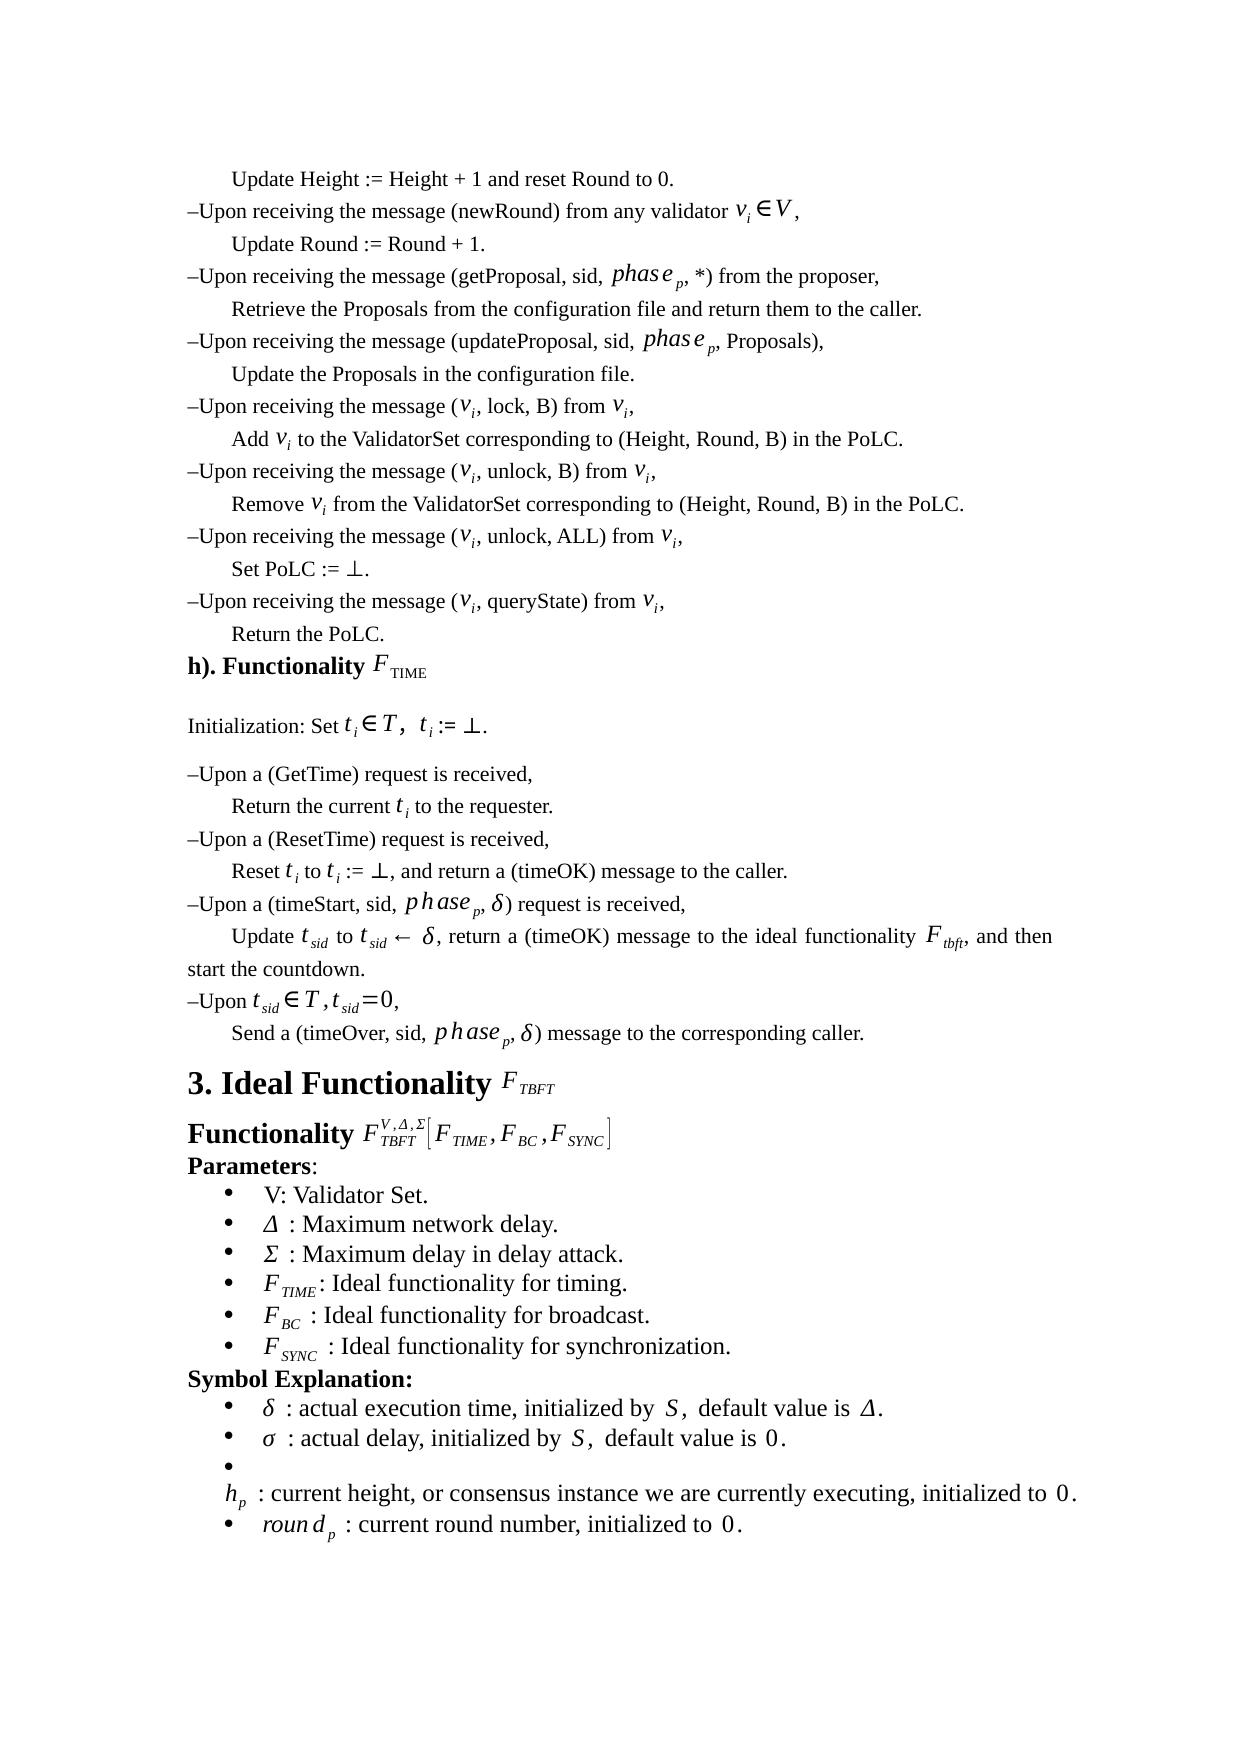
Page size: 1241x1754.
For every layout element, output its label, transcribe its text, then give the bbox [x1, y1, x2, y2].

text Set PoLC := ⊥. [187, 552, 1053, 584]
text Parameters: [187, 1151, 1053, 1180]
text –Upon receiving the message (, unlock, B) from , [187, 454, 1053, 487]
text Return the current to the requester. [187, 790, 1053, 822]
text Update the Proposals in the configuration file. [187, 357, 1053, 389]
subtitle h). Functionality [187, 649, 1053, 682]
text –Upon receiving the message (, unlock, ALL) from , [187, 519, 1053, 552]
text Update Round := Round + 1. [187, 227, 1053, 259]
text –Upon receiving the message (newRound) from any validator , [187, 194, 1053, 227]
text Add to the ValidatorSet corresponding to (Height, Round, B) in the PoLC. [187, 422, 1053, 454]
list Ideal Functionality [187, 1050, 1053, 1115]
text –Upon receiving the message (getProposal, sid, , *) from the proposer, [187, 259, 1053, 292]
text Retrieve the Proposals from the configuration file and return them to the caller. [187, 292, 1053, 324]
text –Upon receiving the message (, lock, B) from , [187, 389, 1053, 422]
text Symbol Explanation: [187, 1364, 1053, 1393]
text –Upon receiving the message (updateProposal, sid, , Proposals), [187, 324, 1053, 357]
subtitle Functionality [187, 1115, 1053, 1151]
text Update Height := Height + 1 and reset Round to 0. [187, 162, 1053, 194]
text –Upon a (ResetTime) request is received, [187, 822, 1053, 855]
text Remove from the ValidatorSet corresponding to (Height, Round, B) in the PoLC. [187, 487, 1053, 519]
text –Upon a (GetTime) request is received, [187, 757, 1053, 790]
text –Upon , [187, 985, 1053, 1017]
text –Upon a (timeStart, sid, , ) request is received, [187, 887, 1053, 920]
text Return the PoLC. [187, 617, 1053, 649]
text Update to , return a (timeOK) message to the ideal functionality , and then start the countdown. [187, 920, 1053, 985]
text Send a (timeOver, sid, , ) message to the corresponding caller. [187, 1017, 1053, 1050]
text Initialization: Set ， := ⊥. [187, 692, 1053, 757]
text Reset to := ⊥, and return a (timeOK) message to the caller. [187, 855, 1053, 887]
text –Upon receiving the message (, queryState) from , [187, 584, 1053, 617]
